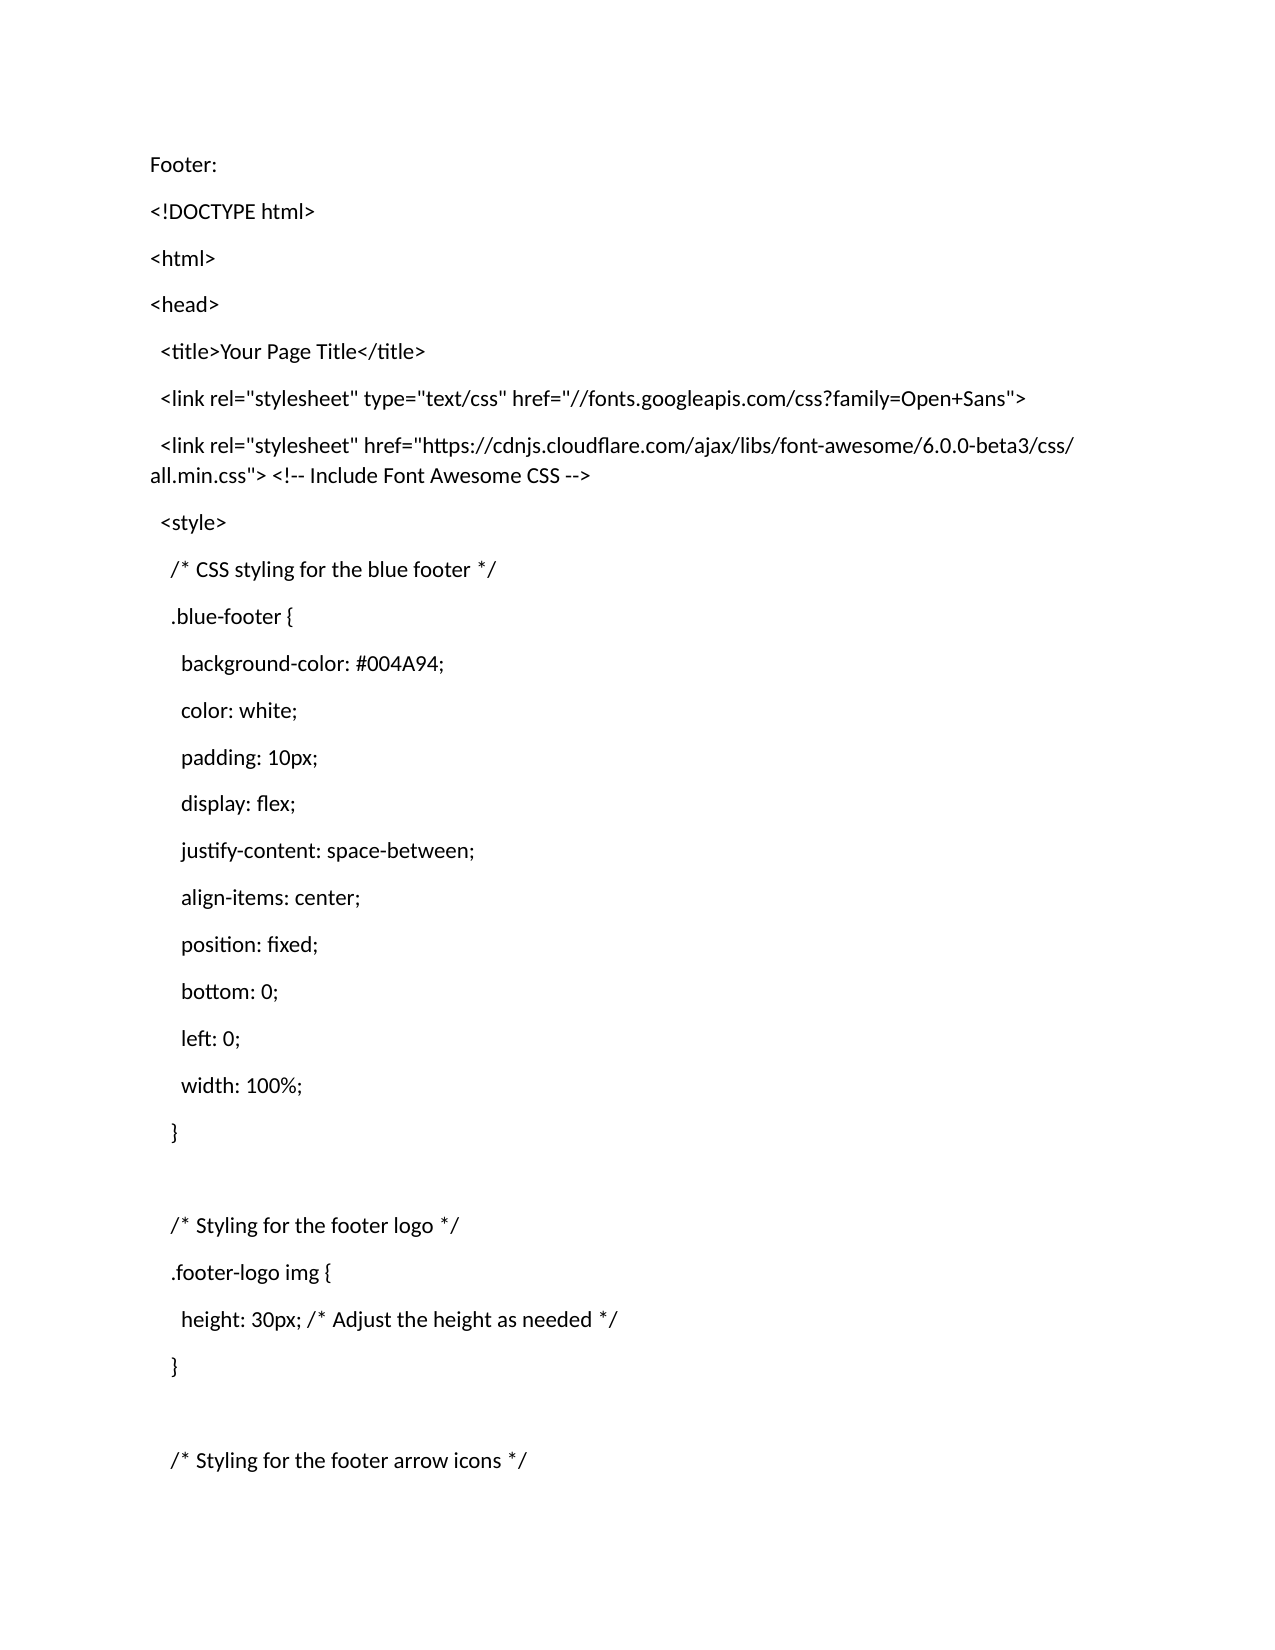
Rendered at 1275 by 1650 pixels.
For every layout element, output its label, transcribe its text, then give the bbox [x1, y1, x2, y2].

text Footer: [150, 150, 1125, 178]
text bottom: 0; [150, 977, 1125, 1005]
text padding: 10px; [150, 743, 1125, 771]
text .blue-footer { [150, 602, 1125, 630]
text <!DOCTYPE html> [150, 197, 1125, 225]
text <head> [150, 291, 1125, 319]
text } [150, 1352, 1125, 1380]
text background-color: #004A94; [150, 649, 1125, 677]
text /* CSS styling for the blue footer */ [150, 555, 1125, 583]
text <style> [150, 508, 1125, 536]
text /* Styling for the footer arrow icons */ [150, 1446, 1125, 1474]
text color: white; [150, 696, 1125, 724]
text position: fixed; [150, 930, 1125, 958]
text } [150, 1118, 1125, 1146]
text /* Styling for the footer logo */ [150, 1211, 1125, 1239]
text left: 0; [150, 1024, 1125, 1052]
text <link rel="stylesheet" href="https://cdnjs.cloudflare.com/ajax/libs/font-awesome/6.0.0-beta3/css/all.min.css"> <!-- Include Font Awesome CSS --> [150, 431, 1125, 489]
text <html> [150, 244, 1125, 272]
text <title>Your Page Title</title> [150, 337, 1125, 366]
text height: 30px; /* Adjust the height as needed */ [150, 1305, 1125, 1333]
text width: 100%; [150, 1071, 1125, 1099]
text <link rel="stylesheet" type="text/css" href="//fonts.googleapis.com/css?family=Open+Sans"> [150, 384, 1125, 412]
text justify-content: space-between; [150, 836, 1125, 864]
text align-items: center; [150, 883, 1125, 911]
text .footer-logo img { [150, 1258, 1125, 1286]
text display: flex; [150, 789, 1125, 818]
